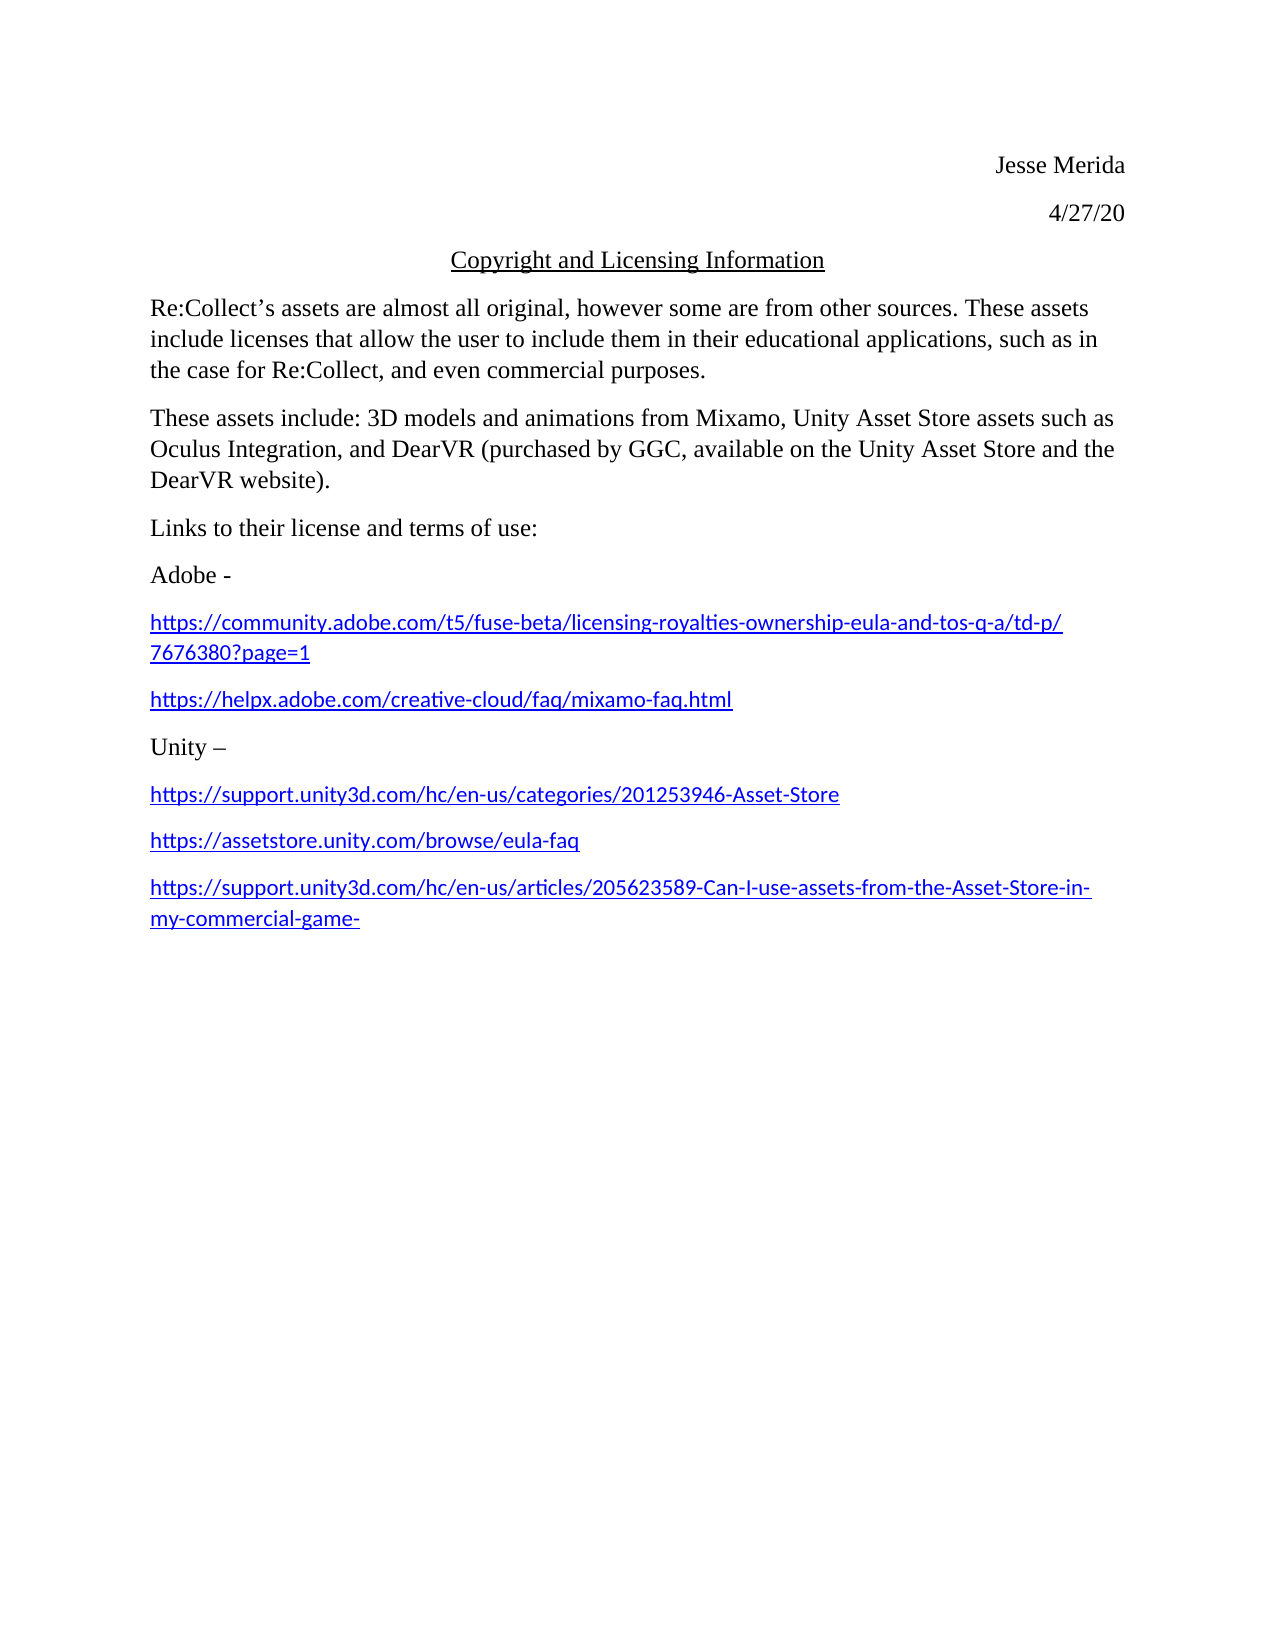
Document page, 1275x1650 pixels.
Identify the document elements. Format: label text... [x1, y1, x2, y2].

text 4/27/20 [150, 198, 1125, 226]
text https://helpx.adobe.com/creative-cloud/faq/mixamo-faq.html [150, 685, 1125, 713]
text Adobe - [150, 560, 1125, 589]
text https://support.unity3d.com/hc/en-us/articles/205623589-Can-I-use-assets-from-the-Asset-Store-in-my-commercial-game- [150, 873, 1125, 932]
text https://community.adobe.com/t5/fuse-beta/licensing-royalties-ownership-eula-and-tos-q-a/td-p/7676380?page=1 [150, 608, 1125, 666]
text Re:Collect’s assets are almost all original, however some are from other sources. These assets include licenses that allow the user to include them in their educational applications, such as in the case for Re:Collect, and even commercial purposes. [150, 293, 1125, 384]
text These assets include: 3D models and animations from Mixamo, Unity Asset Store assets such as Oculus Integration, and DearVR (purchased by GGC, available on the Unity Asset Store and the DearVR website). [150, 403, 1125, 494]
text https://support.unity3d.com/hc/en-us/categories/201253946-Asset-Store [150, 780, 1125, 808]
text Jesse Merida [150, 150, 1125, 179]
text https://assetstore.unity.com/browse/eula-faq [150, 827, 1125, 855]
text Copyright and Licensing Information [150, 245, 1125, 274]
text Links to their license and terms of use: [150, 513, 1125, 541]
text Unity – [150, 732, 1125, 761]
